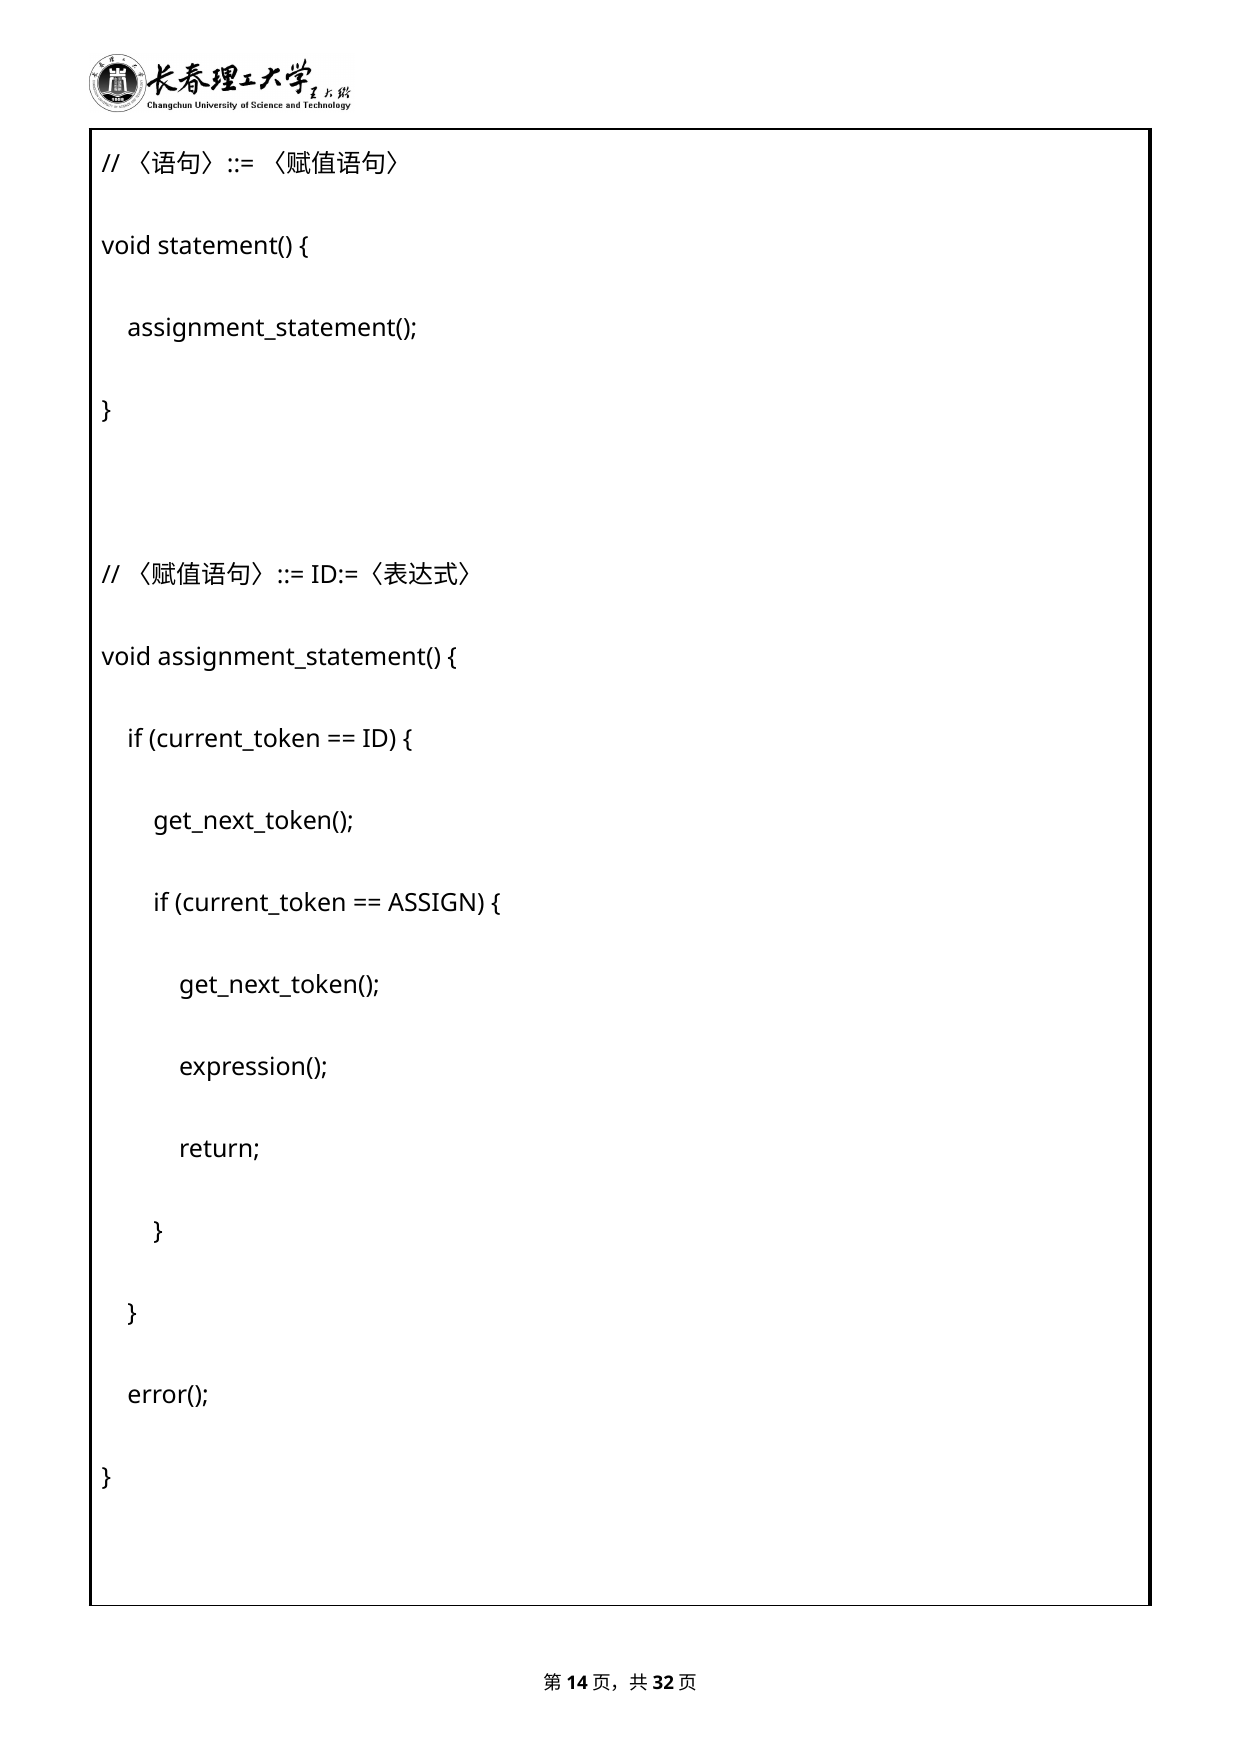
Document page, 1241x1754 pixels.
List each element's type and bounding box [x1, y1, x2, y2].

table_cell [92, 130, 1148, 1605]
picture [88, 53, 356, 113]
